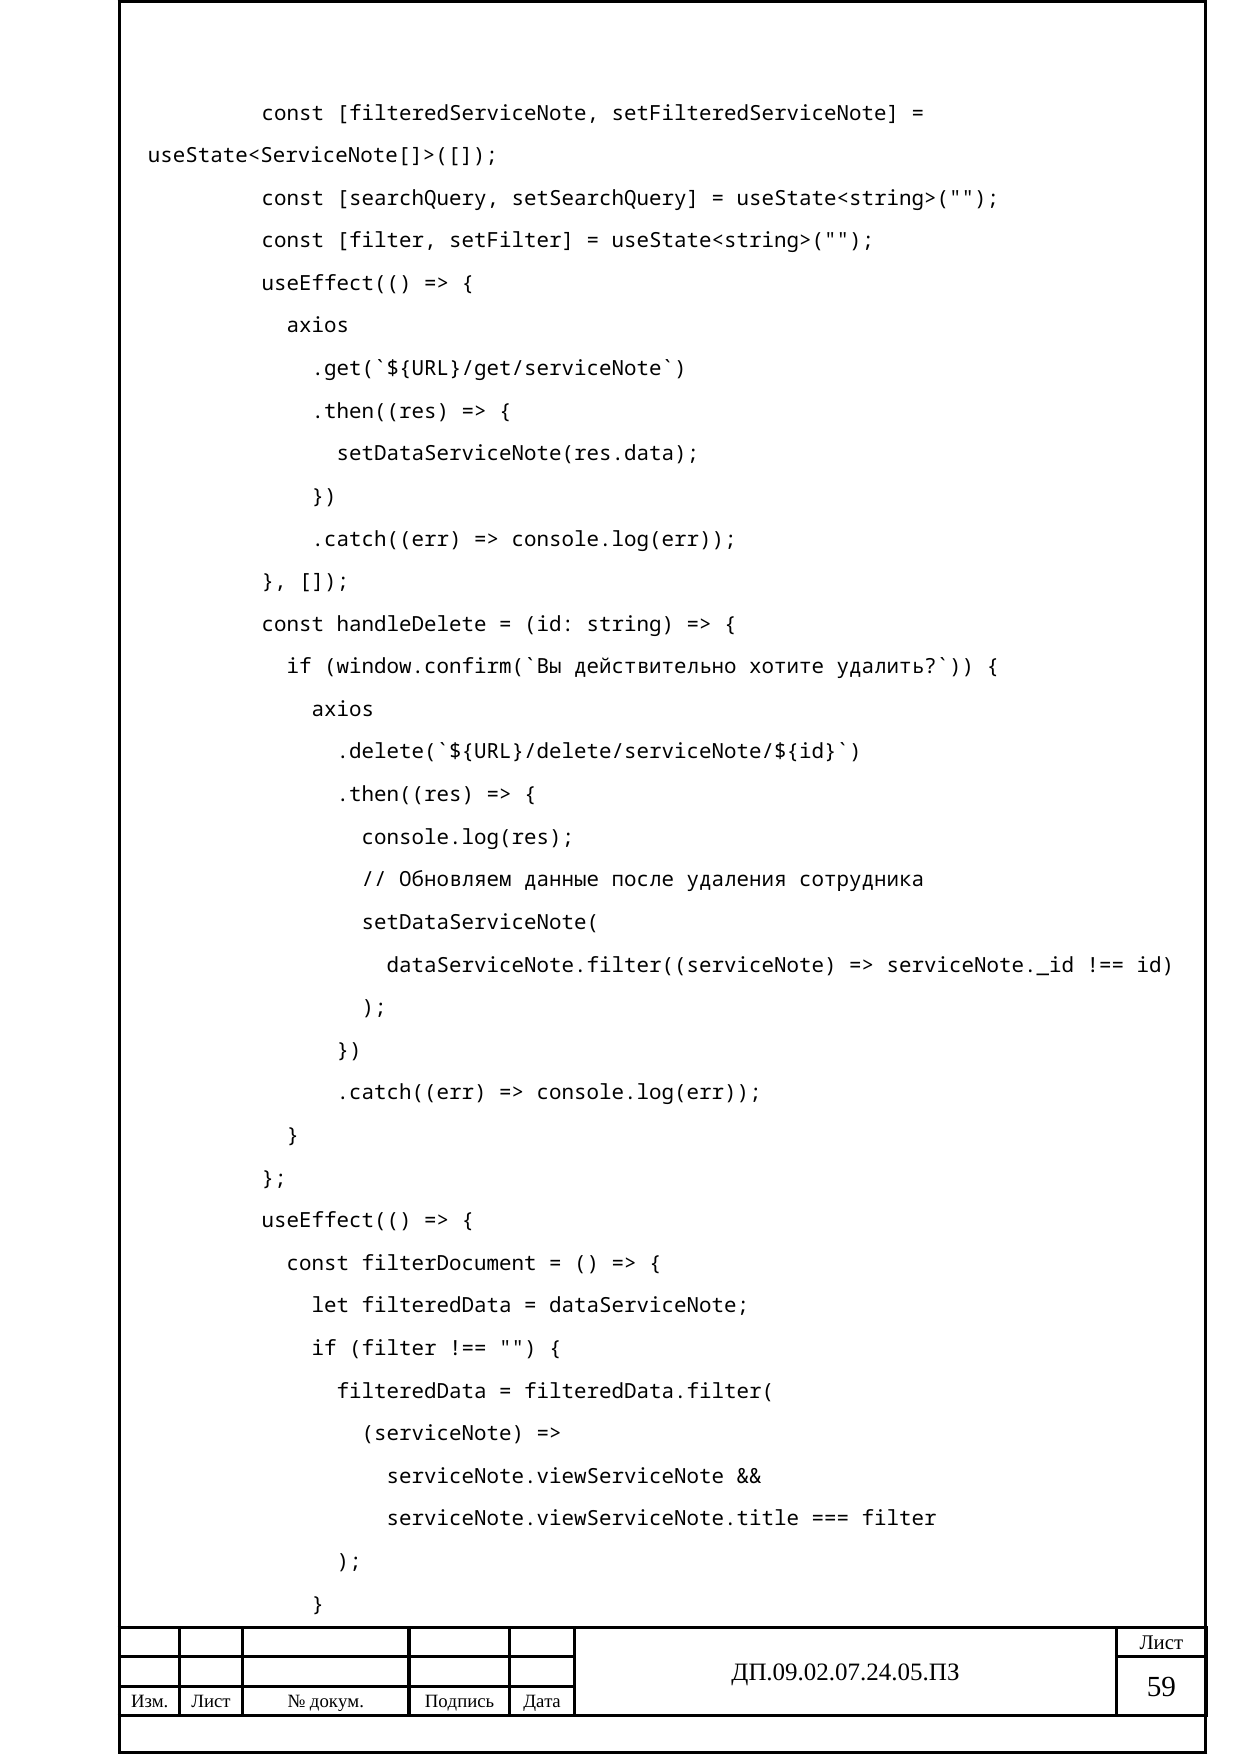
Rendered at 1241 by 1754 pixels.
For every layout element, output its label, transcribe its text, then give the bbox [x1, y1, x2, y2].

text .then((res) => { [148, 779, 1175, 808]
text axios [148, 311, 1175, 339]
text }; [148, 1163, 1175, 1191]
text console.log(res); [148, 822, 1175, 850]
text const [filteredServiceNote, setFilteredServiceNote] = useState<ServiceNote[]>([]); [148, 98, 1175, 169]
text .then((res) => { [148, 396, 1175, 424]
text if (filter !== "") { [148, 1333, 1175, 1362]
text ); [148, 1546, 1175, 1574]
text (serviceNote) => [148, 1418, 1175, 1447]
text const handleDelete = (id: string) => { [148, 609, 1175, 637]
text const [searchQuery, setSearchQuery] = useState<string>(""); [148, 183, 1175, 211]
text }) [148, 1035, 1175, 1063]
text setDataServiceNote(res.data); [148, 438, 1175, 467]
text } [148, 1120, 1175, 1148]
text if (window.confirm(`Вы действительно хотите удалить?`)) { [148, 651, 1175, 680]
text .catch((err) => console.log(err)); [148, 1077, 1175, 1106]
text .delete(`${URL}/delete/serviceNote/${id}`) [148, 737, 1175, 765]
text useEffect(() => { [148, 268, 1175, 296]
text dataServiceNote.filter((serviceNote) => serviceNote._id !== id) [148, 950, 1175, 978]
text setDataServiceNote( [148, 907, 1175, 936]
text axios [148, 694, 1175, 722]
text useEffect(() => { [148, 1205, 1175, 1234]
text }) [148, 481, 1175, 509]
text filteredData = filteredData.filter( [148, 1376, 1175, 1404]
text const [filter, setFilter] = useState<string>(""); [148, 225, 1175, 254]
text ); [148, 992, 1175, 1021]
text // Обновляем данные после удаления сотрудника [148, 864, 1175, 893]
text } [148, 1589, 1175, 1617]
text .catch((err) => console.log(err)); [148, 524, 1175, 552]
text }, []); [148, 566, 1175, 595]
text serviceNote.viewServiceNote.title === filter [148, 1503, 1175, 1532]
text serviceNote.viewServiceNote && [148, 1461, 1175, 1489]
text .get(`${URL}/get/serviceNote`) [148, 353, 1175, 382]
text const filterDocument = () => { [148, 1248, 1175, 1276]
text let filteredData = dataServiceNote; [148, 1291, 1175, 1319]
